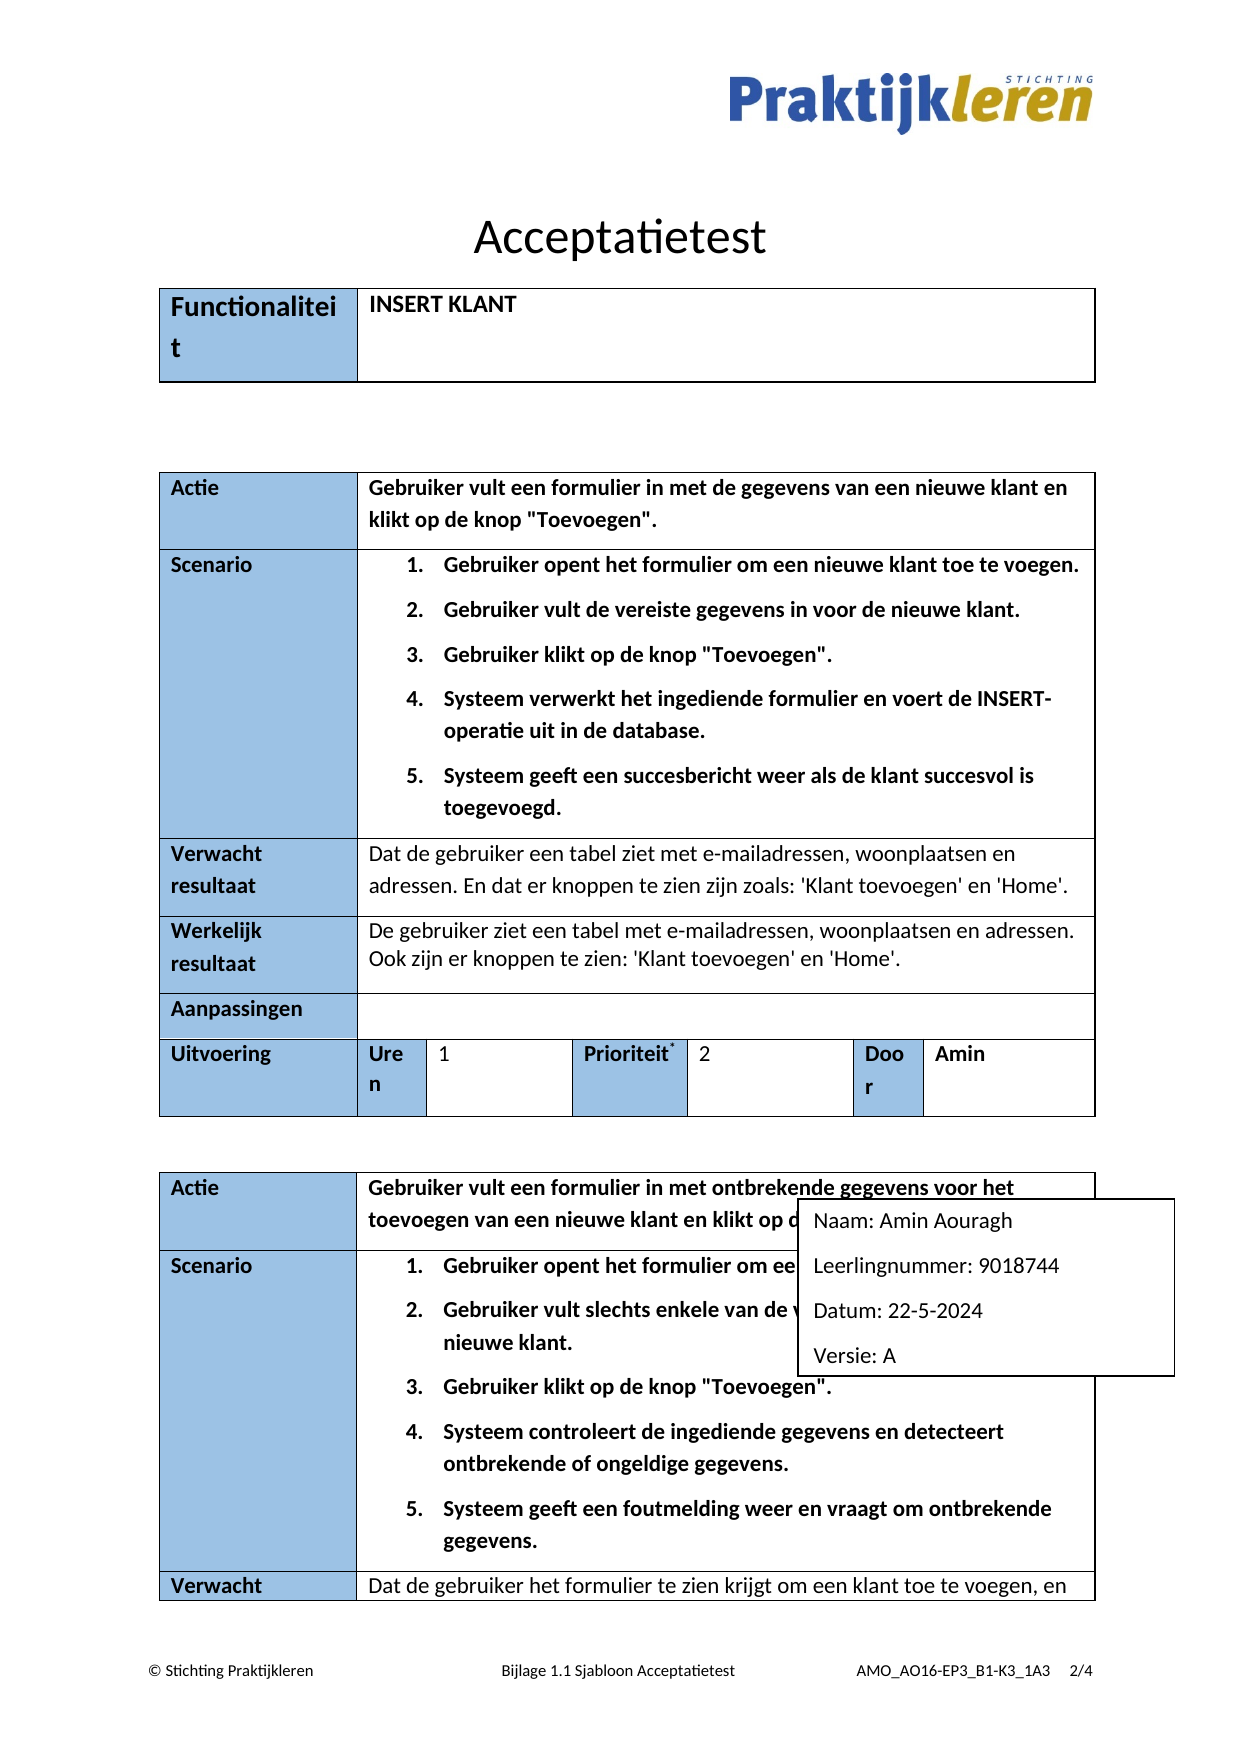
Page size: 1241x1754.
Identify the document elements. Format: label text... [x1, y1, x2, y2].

table_cell 2 [688, 1040, 853, 1116]
table_cell Door [854, 1040, 923, 1116]
table_cell Dat de gebruiker een tabel ziet met e-mailadressen, woonplaatsen en adressen. En dat er knoppen te zien zijn zoals: 'Klant toevoegen' en 'Home'. [358, 839, 1094, 916]
table_header Gebruiker vult een formulier in met ontbrekende gegevens voor het toevoegen van een nieuwe klant en klikt op de knop "Toevoegen". [357, 1173, 1094, 1250]
table_header Functionaliteit [160, 289, 357, 381]
table_cell Scenario [160, 1251, 356, 1571]
table_cell Aanpassingen [160, 994, 357, 1038]
table_header Actie [160, 1173, 356, 1250]
subtitle Acceptatietest [148, 205, 1093, 266]
table_header Gebruiker vult een formulier in met de gegevens van een nieuwe klant en klikt op de knop "Toevoegen". [358, 473, 1094, 549]
table_cell 1 [427, 1040, 572, 1116]
table_header Actie [160, 473, 357, 549]
table_cell Gebruiker opent het formulier om een nieuwe klant toe te voegen. Gebruiker vult de vereiste gegevens in voor de nieuwe klant. Gebruiker klikt op de knop "Toevoegen". Systeem verwerkt het ingediende formulier en voert de INSERT-operatie uit in de database. Systeem geeft een succesbericht weer als de klant succesvol is toegevoegd. [358, 550, 1094, 838]
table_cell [357, 1572, 1094, 1600]
table_cell Amin [924, 1040, 1094, 1116]
table_cell De gebruiker ziet een tabel met e-mailadressen, woonplaatsen en adressen. Ook zijn er knoppen te zien: 'Klant toevoegen' en 'Home'. [358, 917, 1094, 993]
picture [730, 73, 1093, 135]
table_cell Gebruiker opent het formulier om een nieuwe klant toe te voegen. Gebruiker vult slechts enkele van de vereiste gegevens in voor de nieuwe klant. Gebruiker klikt op de knop "Toevoegen". Systeem controleert de ingediende gegevens en detecteert ontbrekende of ongeldige gegevens. Systeem geeft een foutmelding weer en vraagt om ontbrekende gegevens. [357, 1251, 1094, 1571]
table_header INSERT KLANT [358, 289, 1094, 381]
table_cell Uren [358, 1040, 426, 1116]
table_cell Verwacht resultaat [160, 839, 357, 916]
table_cell Werkelijk resultaat [160, 917, 357, 993]
table_cell Prioriteit [573, 1040, 687, 1116]
table_cell Verwacht resultaat [160, 1572, 356, 1600]
table_cell Scenario [160, 550, 357, 838]
table_cell [358, 994, 1094, 1038]
table_cell Uitvoering [160, 1040, 357, 1116]
